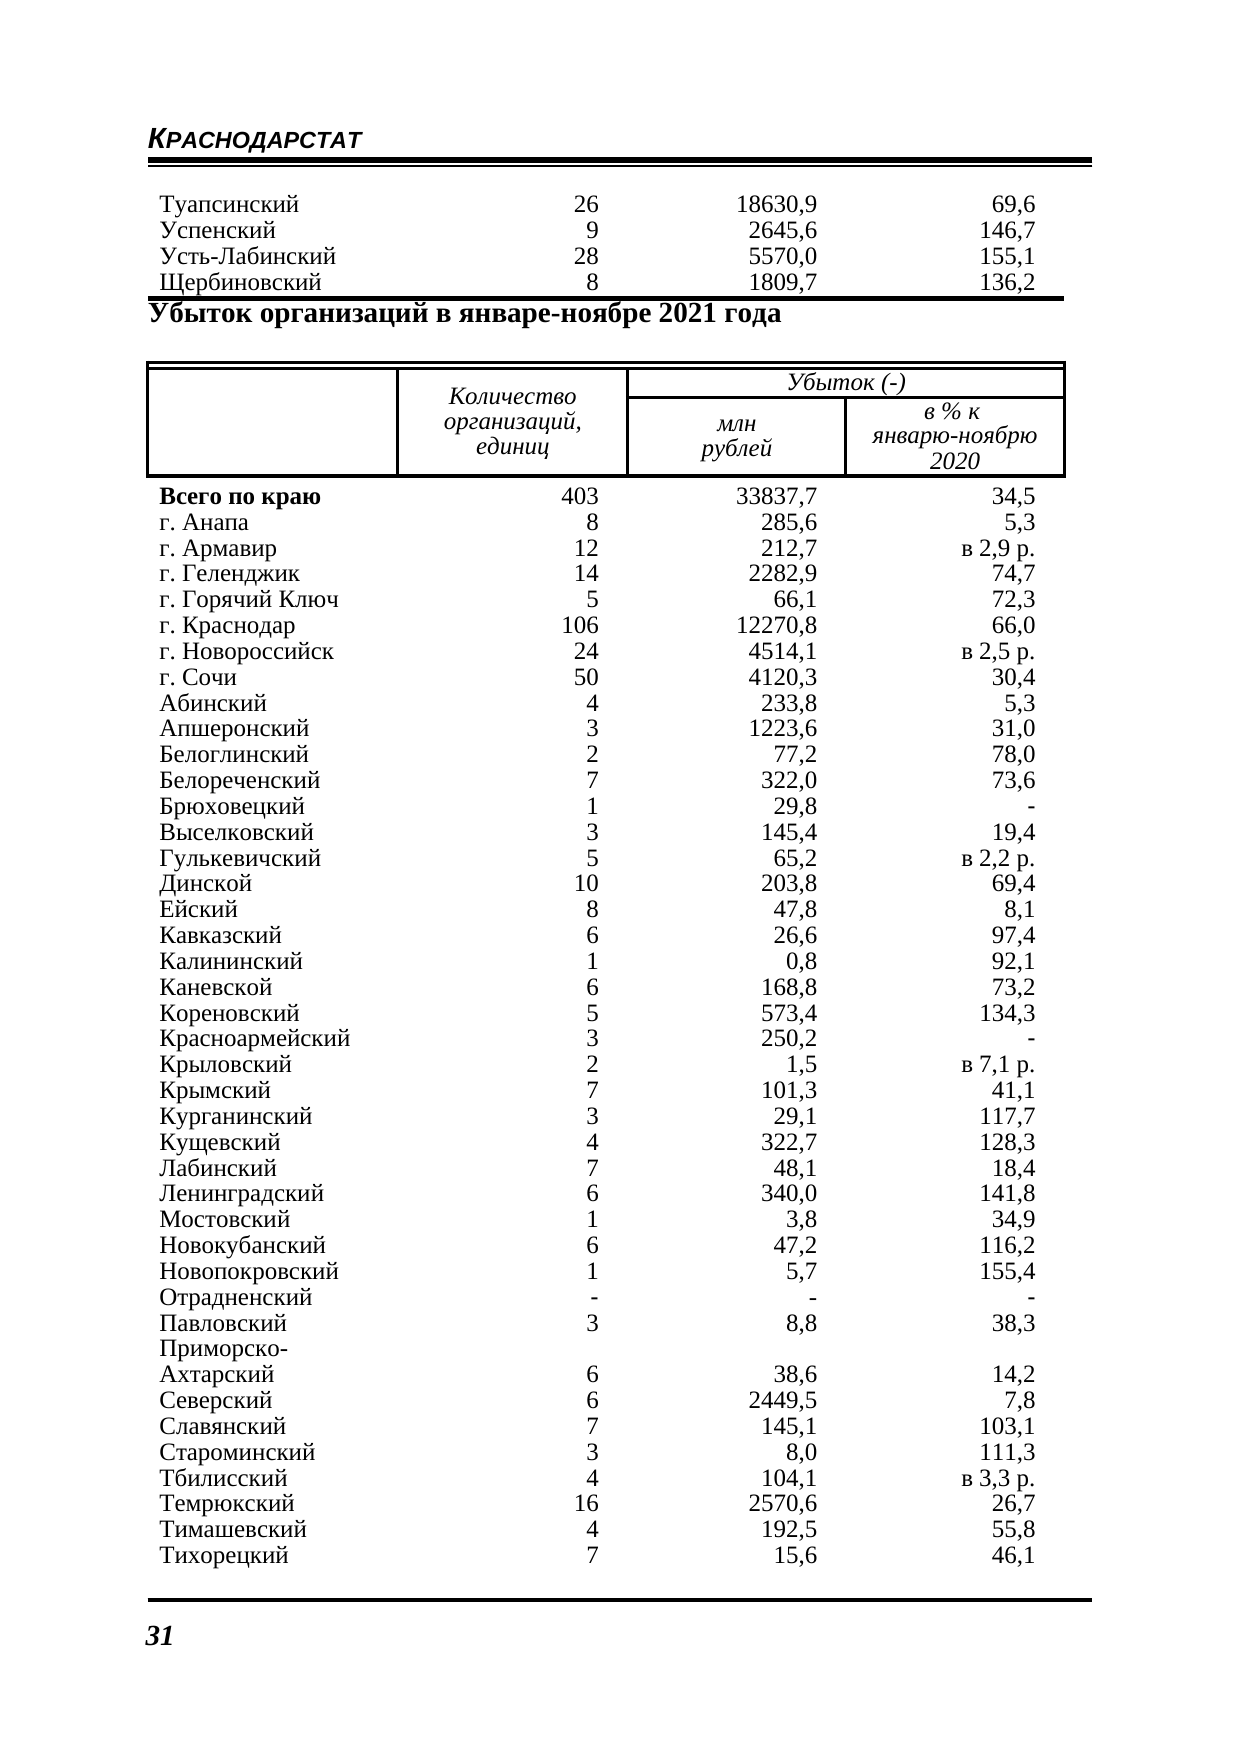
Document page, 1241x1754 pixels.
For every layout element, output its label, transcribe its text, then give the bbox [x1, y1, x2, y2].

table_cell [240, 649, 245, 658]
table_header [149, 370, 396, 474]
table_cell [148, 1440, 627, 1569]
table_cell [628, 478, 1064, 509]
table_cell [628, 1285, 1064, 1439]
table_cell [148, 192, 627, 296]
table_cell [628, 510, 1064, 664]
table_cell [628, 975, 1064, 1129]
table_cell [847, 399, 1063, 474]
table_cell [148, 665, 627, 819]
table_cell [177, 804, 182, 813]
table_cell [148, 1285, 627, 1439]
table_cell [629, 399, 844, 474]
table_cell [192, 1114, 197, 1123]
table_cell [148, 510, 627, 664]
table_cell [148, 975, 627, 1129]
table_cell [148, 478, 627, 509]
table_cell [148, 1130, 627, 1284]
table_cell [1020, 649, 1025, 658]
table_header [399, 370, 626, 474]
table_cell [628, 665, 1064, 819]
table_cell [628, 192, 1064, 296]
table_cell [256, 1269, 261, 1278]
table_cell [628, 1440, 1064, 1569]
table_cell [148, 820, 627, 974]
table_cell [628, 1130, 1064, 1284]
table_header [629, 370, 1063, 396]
text Убыток организаций в январе-ноябре 2021 года [148, 301, 1092, 348]
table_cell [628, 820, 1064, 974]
